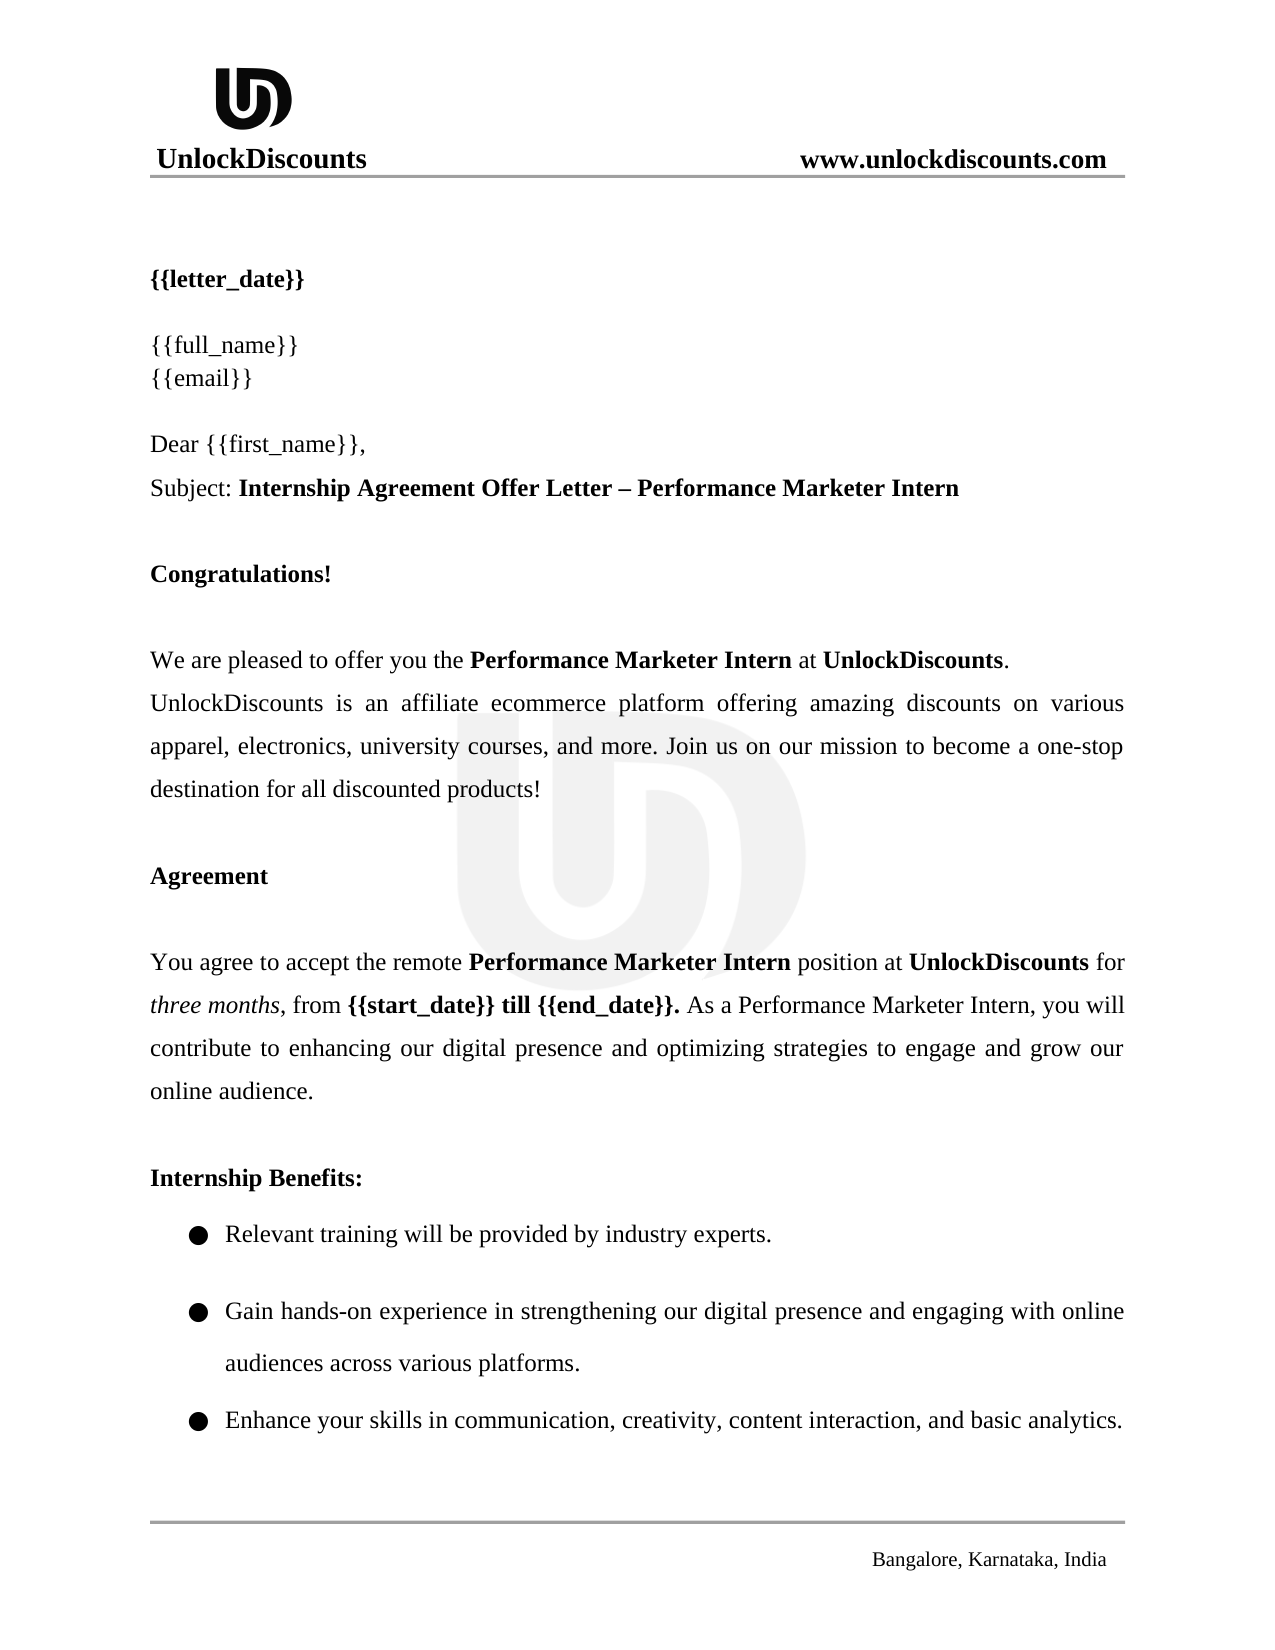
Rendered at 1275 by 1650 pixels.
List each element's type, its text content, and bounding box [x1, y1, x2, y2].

list Relevant training will be provided by industry experts. [187, 1206, 1125, 1257]
list Gain hands-on experience in strengthening our digital presence and engaging with online audiences across various platforms. [187, 1283, 1125, 1377]
text UnlockDiscounts is an affiliate ecommerce platform offering amazing discounts on various apparel, electronics, university courses, and more. Join us on our mission to become a one-stop destination for all discounted products! [150, 688, 1125, 803]
list Enhance your skills in communication, creativity, content interaction, and basic analytics. [187, 1391, 1125, 1443]
picture [202, 61, 308, 133]
text Subject: Internship Agreement Offer Letter – Performance Marketer Intern [150, 473, 1125, 501]
text Internship Benefits: [150, 1163, 1125, 1191]
text Agreement [150, 861, 1125, 889]
text {{letter_date}} [150, 264, 1125, 293]
text Dear {{first_name}}, [150, 429, 1125, 458]
text {{email}} [150, 363, 1125, 392]
text You agree to accept the remote Performance Marketer Intern position at UnlockDiscounts for three months, from {{start_date}} till {{end_date}}. As a Performance Marketer Intern, you will contribute to enhancing our digital presence and optimizing strategies to engage and grow our online audience. [150, 947, 1125, 1105]
text Congratulations! [150, 559, 1125, 588]
text We are pleased to offer you the Performance Marketer Intern at UnlockDiscounts. [150, 645, 1125, 674]
text {{full_name}} [150, 330, 1125, 359]
